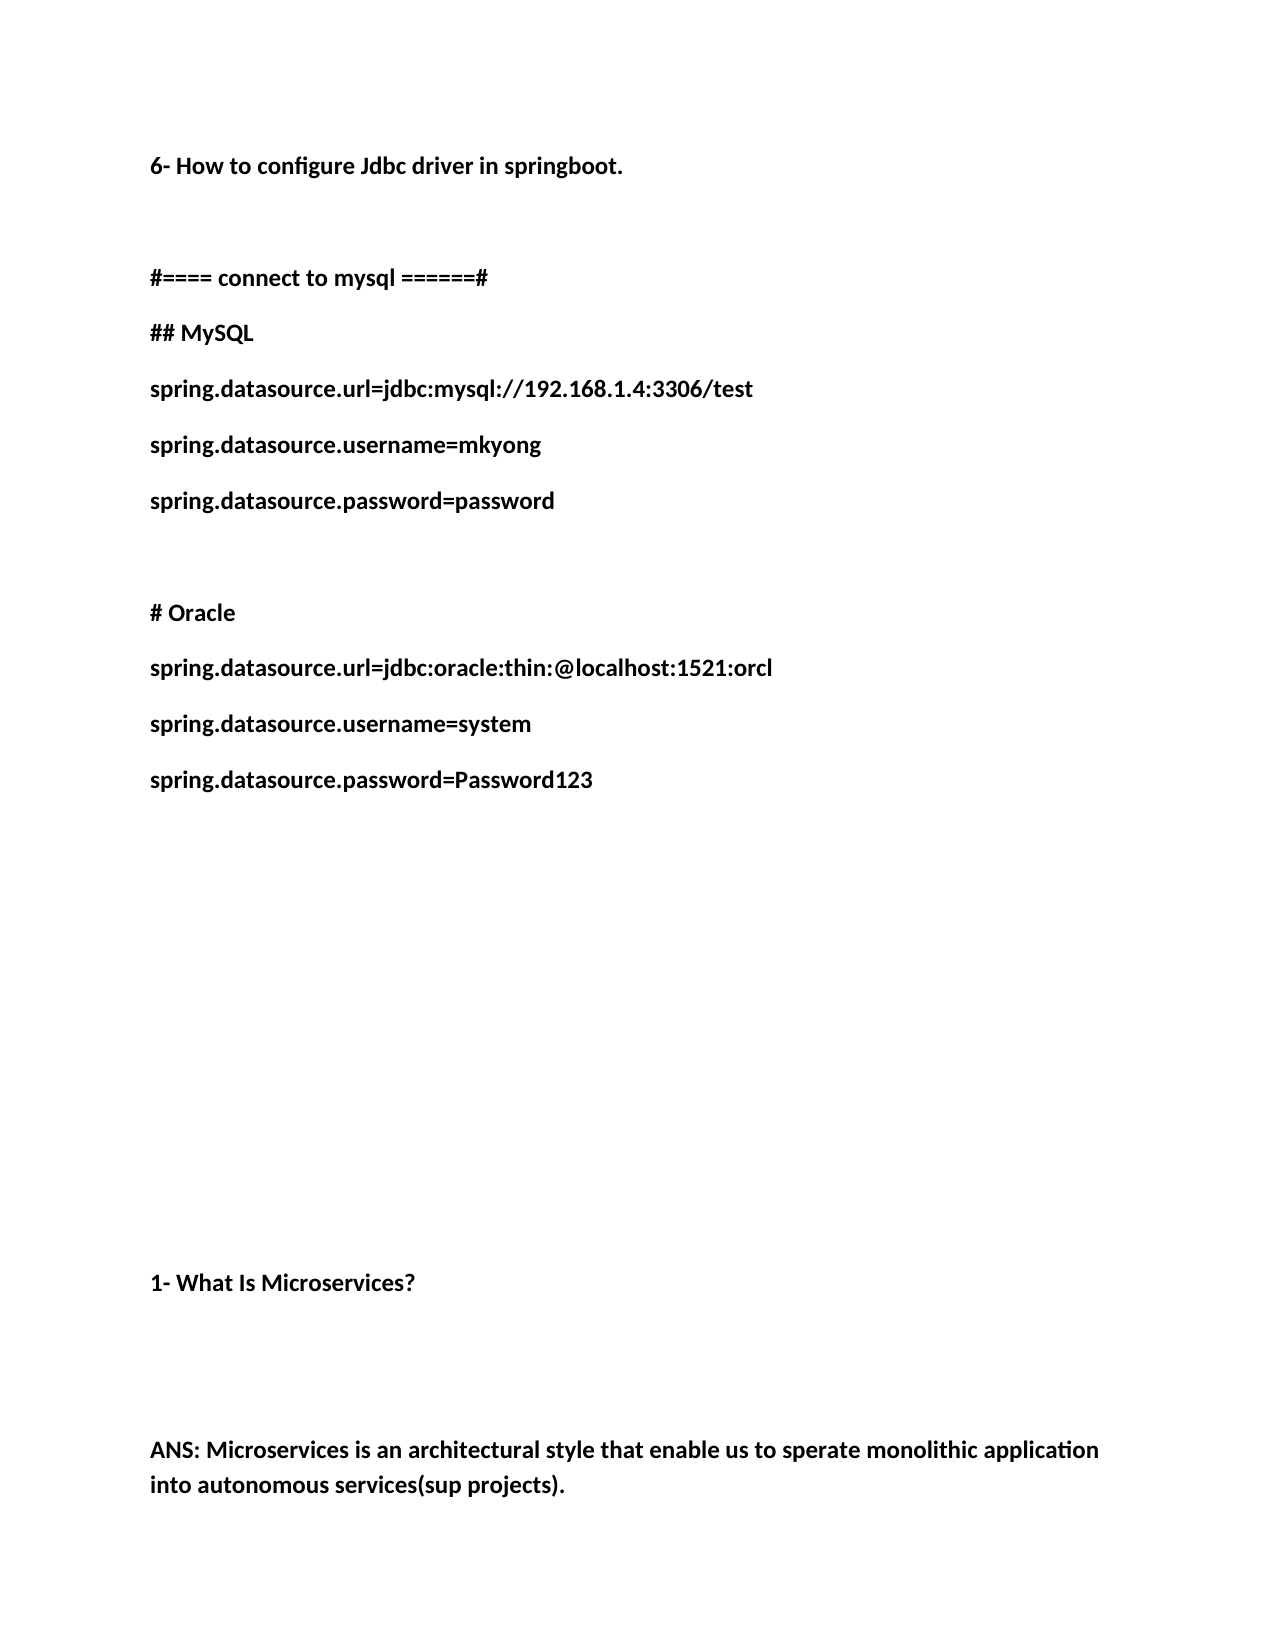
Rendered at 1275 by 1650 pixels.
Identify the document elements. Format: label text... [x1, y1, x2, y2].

text spring.datasource.password=password [150, 485, 1125, 516]
text ANS: Microservices is an architectural style that enable us to sperate monolithic application into autonomous services(sup projects). [150, 1434, 1125, 1500]
text spring.datasource.username=system [150, 708, 1125, 739]
text #==== connect to mysql ======# [150, 262, 1125, 292]
text 1- What Is Microservices? [150, 1267, 1125, 1297]
text spring.datasource.url=jdbc:mysql://192.168.1.4:3306/test [150, 373, 1125, 404]
text spring.datasource.url=jdbc:oracle:thin:@localhost:1521:orcl [150, 652, 1125, 683]
text spring.datasource.password=Password123 [150, 764, 1125, 795]
text spring.datasource.username=mkyong [150, 429, 1125, 460]
text # Oracle [150, 597, 1125, 627]
text ## MySQL [150, 317, 1125, 348]
text 6- How to configure Jdbc driver in springboot. [150, 150, 1125, 181]
